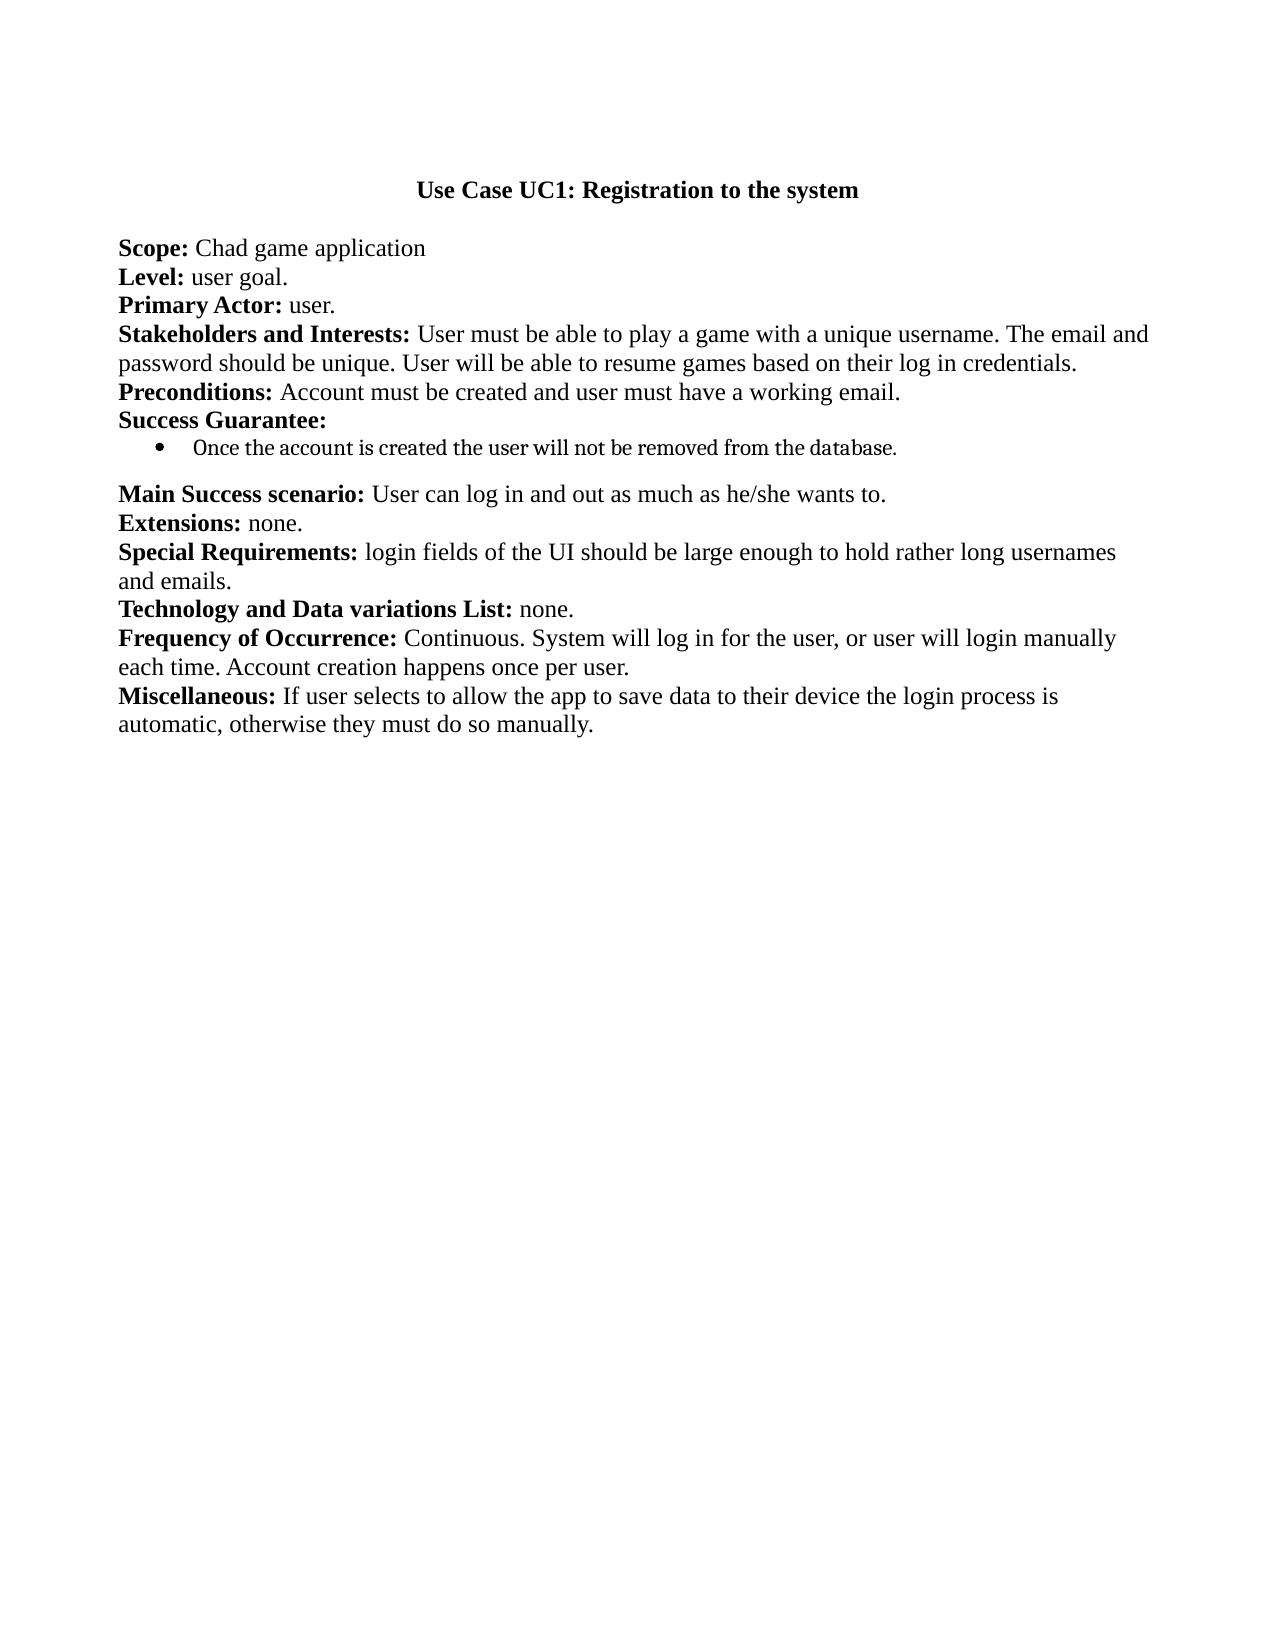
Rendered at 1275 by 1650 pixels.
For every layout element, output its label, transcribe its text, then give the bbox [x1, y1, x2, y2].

text Special Requirements: login fields of the UI should be large enough to hold rather long usernames and emails. [118, 537, 1157, 594]
text Extensions: none. [118, 508, 1157, 537]
text Primary Actor: user. [118, 291, 1157, 319]
text Use Case UC1: Registration to the system [118, 176, 1157, 204]
text Scope: Chad game application [118, 233, 1157, 262]
text Preconditions: Account must be created and user must have a working email. [118, 377, 1157, 406]
text Technology and Data variations List: none. [118, 594, 1157, 623]
text Main Success scenario: User can log in and out as much as he/she wants to. [118, 479, 1157, 508]
list Once the account is created the user will not be removed from the database. [156, 434, 1157, 461]
text Success Guarantee: [118, 406, 1157, 434]
text Level: user goal. [118, 262, 1157, 291]
text Frequency of Occurrence: Continuous. System will log in for the user, or user will login manually each time. Account creation happens once per user. [118, 623, 1157, 681]
text Stakeholders and Interests: User must be able to play a game with a unique username. The email and password should be unique. User will be able to resume games based on their log in credentials. [118, 319, 1157, 377]
text Miscellaneous: If user selects to allow the app to save data to their device the login process is automatic, otherwise they must do so manually. [118, 681, 1157, 738]
